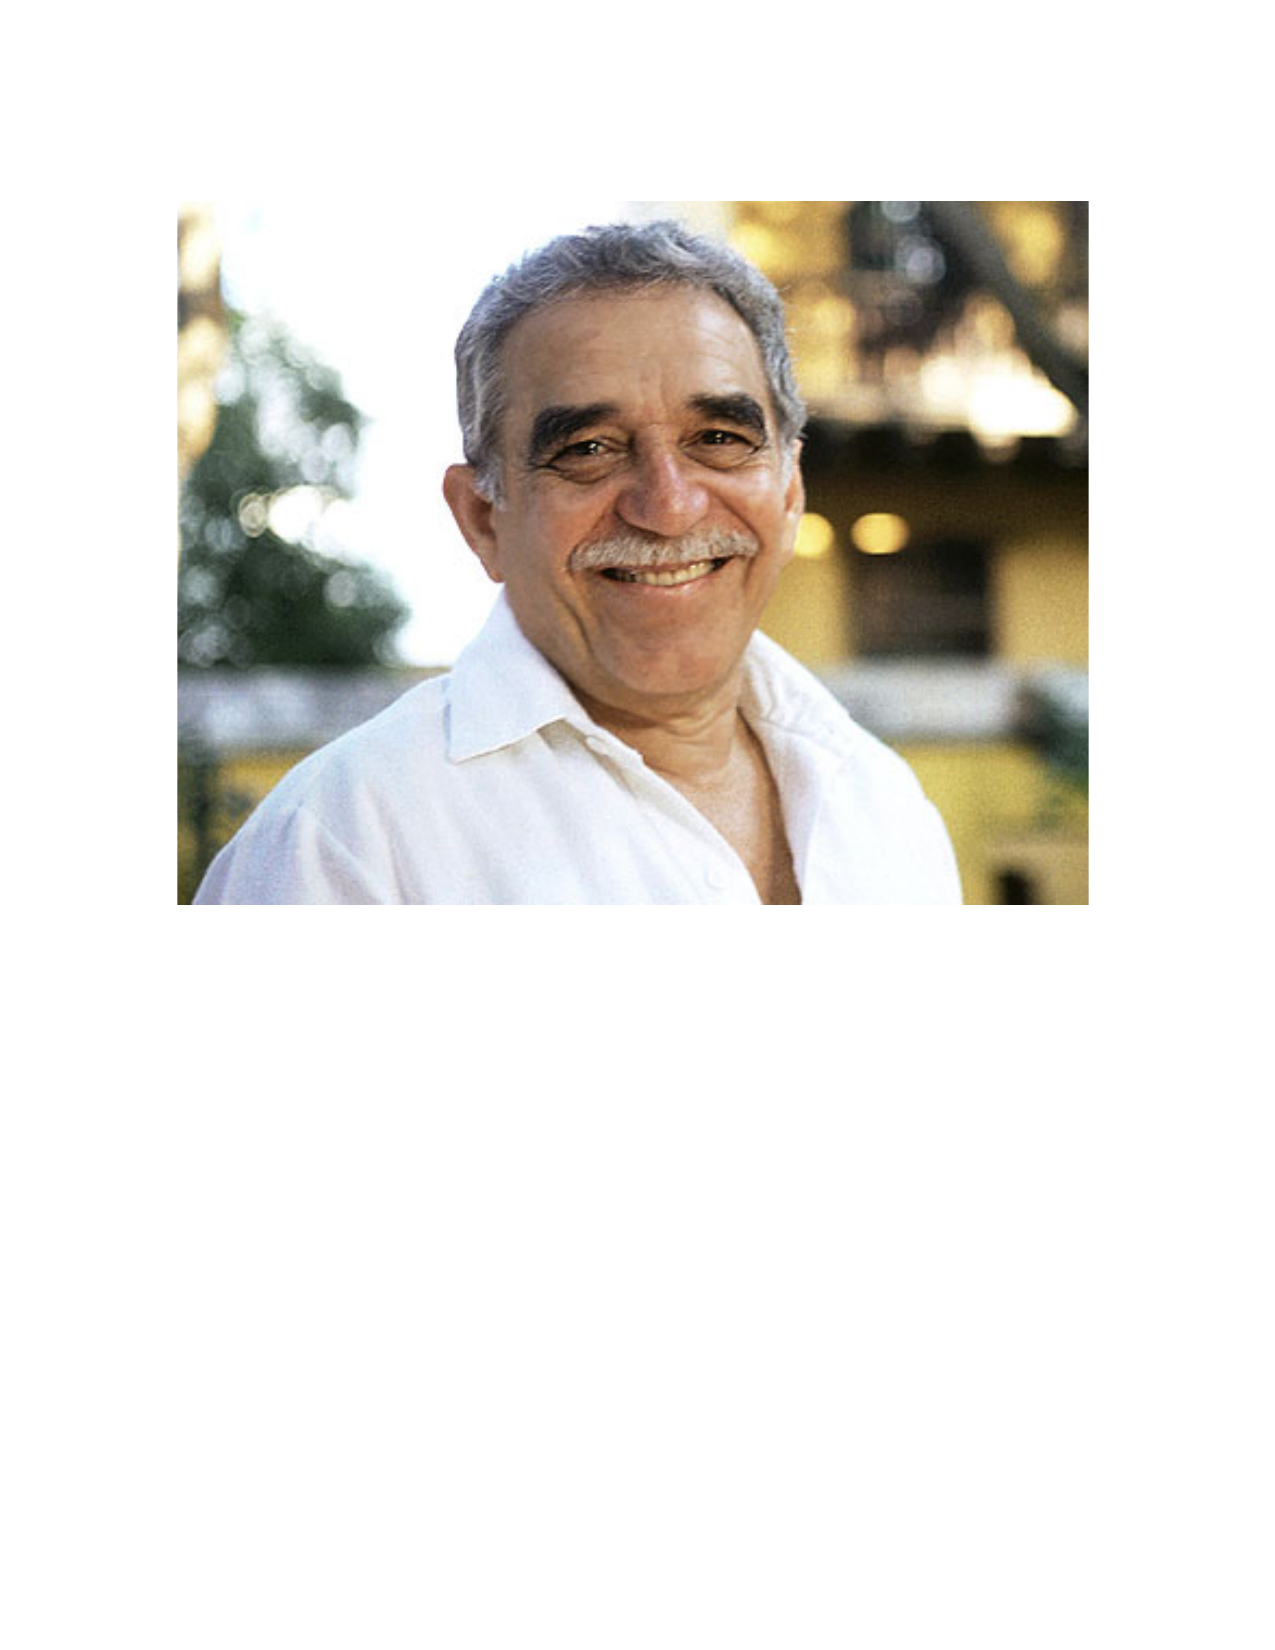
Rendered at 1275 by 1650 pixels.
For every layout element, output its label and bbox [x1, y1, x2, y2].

picture [177, 201, 1089, 905]
